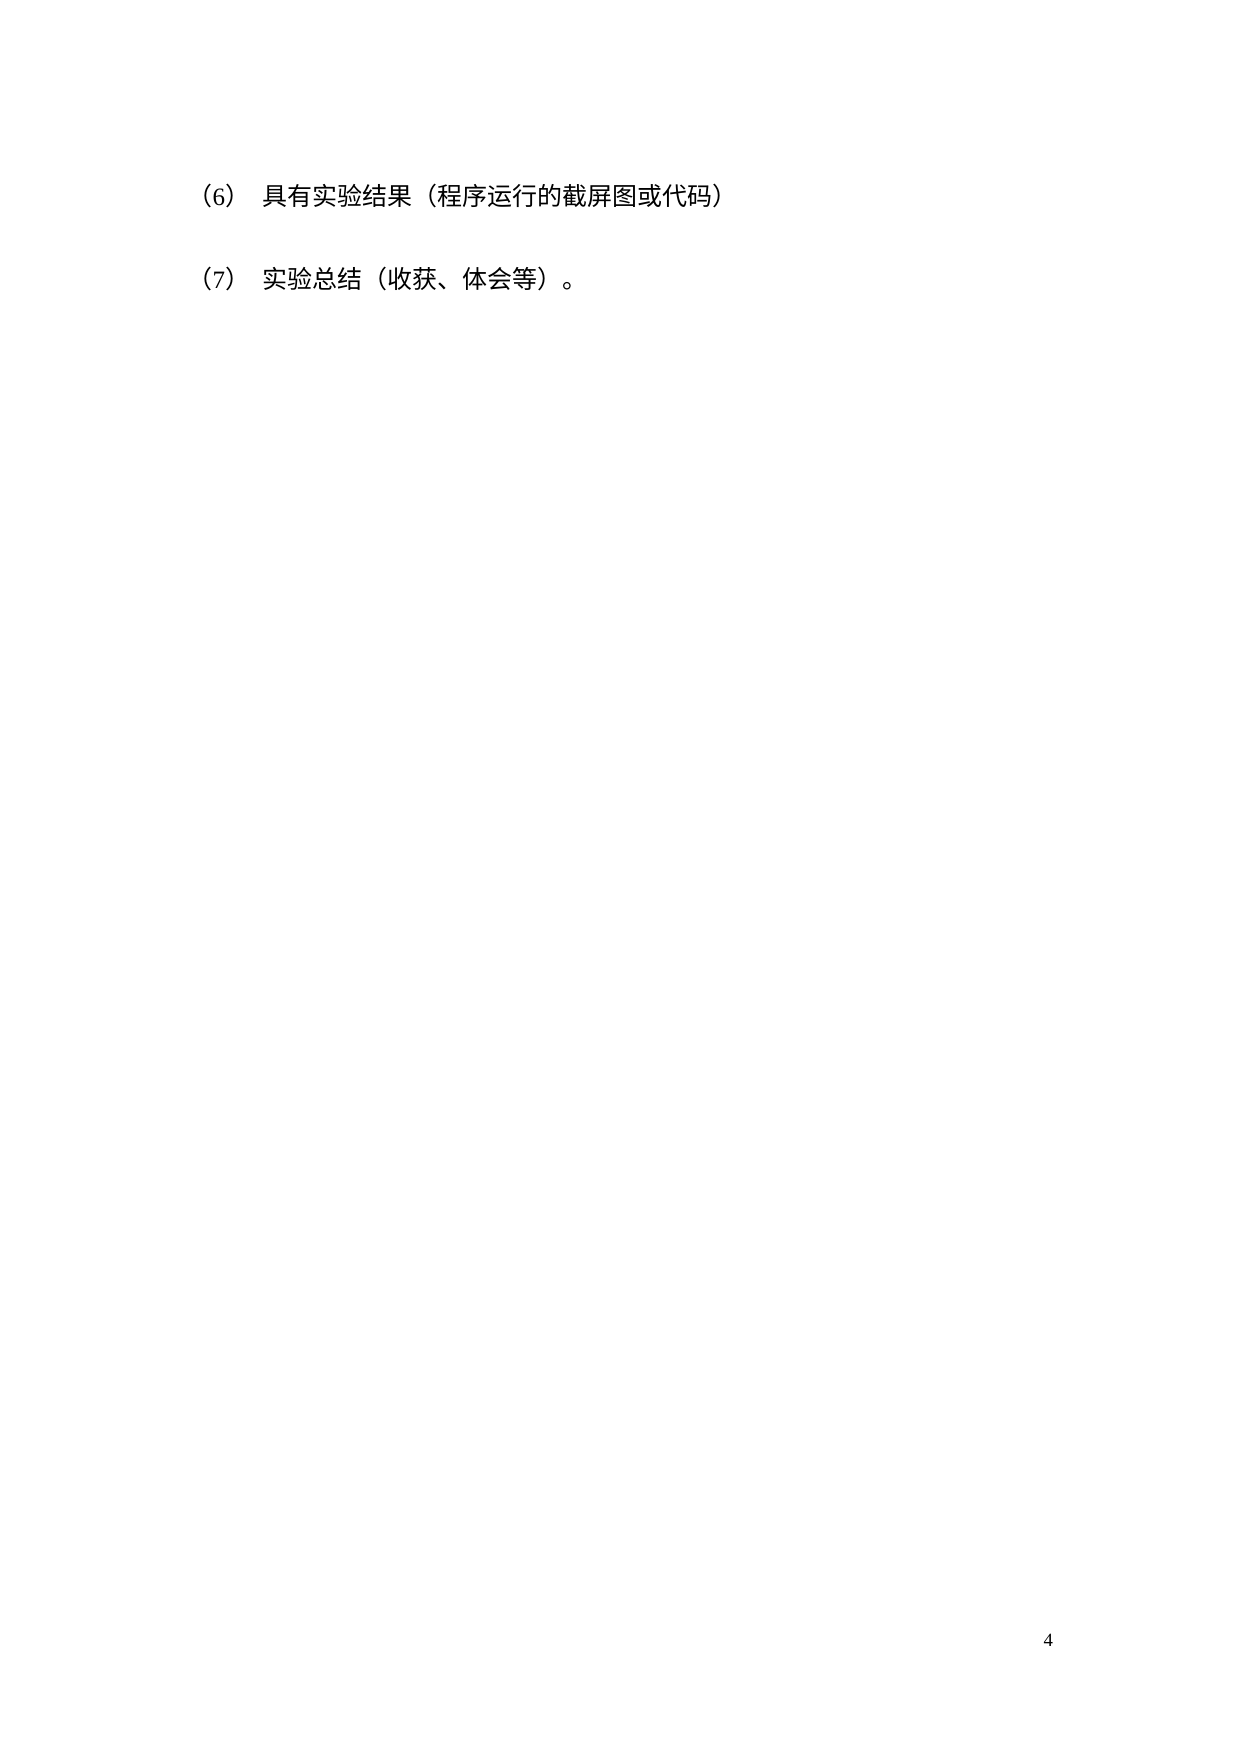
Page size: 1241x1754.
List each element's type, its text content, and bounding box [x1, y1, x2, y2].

list 实验总结（收获、体会等）。 [187, 245, 1053, 310]
list 具有实验结果（程序运行的截屏图或代码） [187, 162, 1053, 227]
